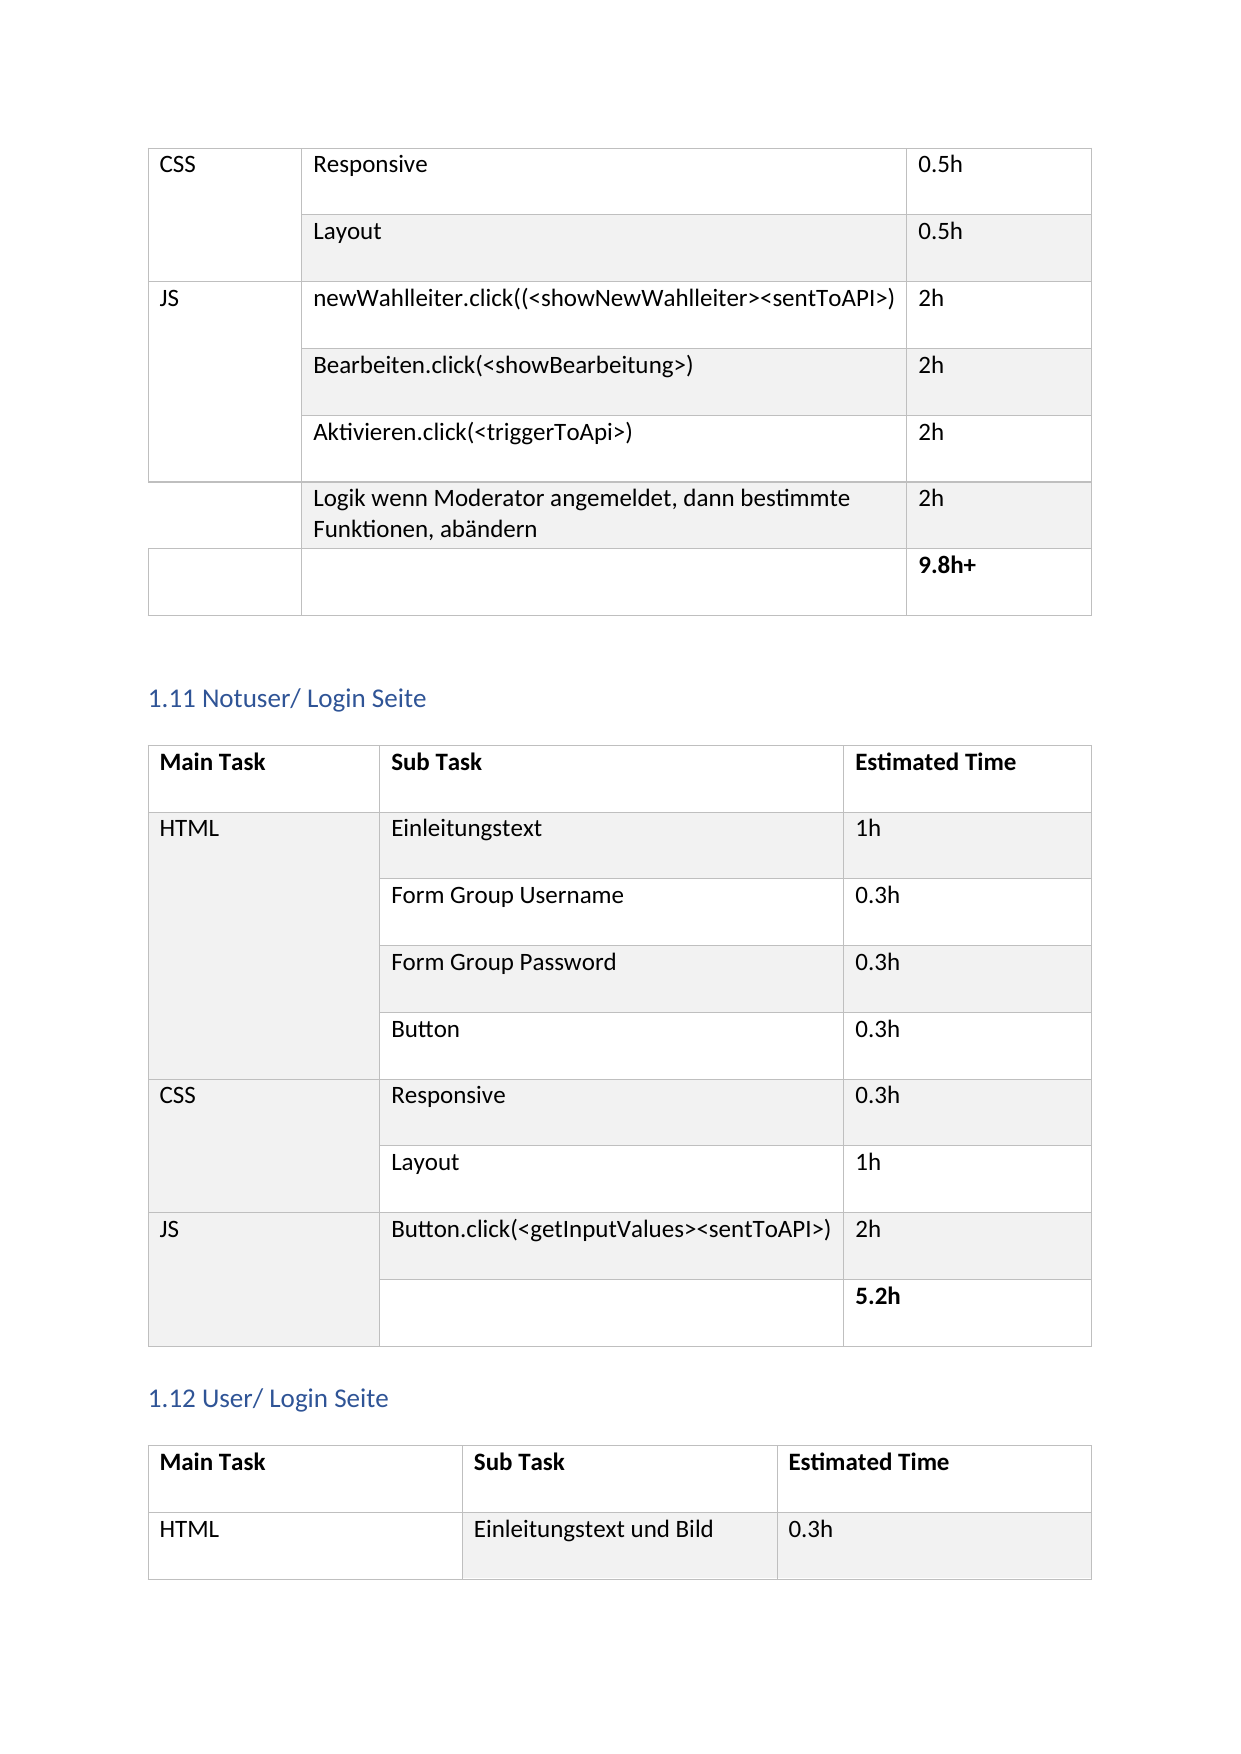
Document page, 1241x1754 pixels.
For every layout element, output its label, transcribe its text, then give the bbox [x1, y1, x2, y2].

table_cell JS [149, 282, 301, 481]
table_cell 1h [844, 1146, 1091, 1212]
table_cell JS [149, 1213, 379, 1346]
table_cell 9.8h+ [907, 549, 1091, 615]
table_header Estimated Time [844, 746, 1091, 812]
table_cell 1h [844, 813, 1091, 878]
table_cell 0.3h [844, 879, 1091, 945]
table_cell Responsive [380, 1080, 843, 1145]
table_cell Form Group Password [380, 946, 843, 1012]
table_cell [380, 1280, 843, 1346]
table_cell Button.click(<getInputValues><sentToAPI>) [380, 1213, 843, 1279]
table_cell 0.3h [844, 1080, 1091, 1145]
table_cell Aktivieren.click(<triggerToApi>) [302, 416, 906, 481]
table_cell [302, 549, 906, 615]
table_cell 0.3h [844, 1013, 1091, 1079]
table_cell newWahlleiter.click((<showNewWahlleiter><sentToAPI>) [302, 282, 906, 348]
table_cell Einleitungstext und Bild [463, 1513, 777, 1578]
table_cell 0.5h [907, 215, 1091, 281]
table_cell Layout [380, 1146, 843, 1212]
table_cell Logik wenn Moderator angemeldet, dann bestimmte Funktionen, abändern [302, 483, 906, 548]
table_cell 0.3h [778, 1513, 1091, 1578]
table_cell Bearbeiten.click(<showBearbeitung>) [302, 349, 906, 415]
table_cell Responsive [302, 149, 906, 214]
subtitle 1.11 Notuser/ Login Seite [148, 681, 1093, 714]
table_cell 2h [844, 1213, 1091, 1279]
table_cell [149, 549, 301, 615]
table_cell 2h [907, 349, 1091, 415]
table_cell Button [380, 1013, 843, 1079]
table_cell 2h [907, 416, 1091, 481]
table_cell 2h [907, 282, 1091, 348]
table_cell CSS [149, 149, 301, 281]
table_cell 5.2h [844, 1280, 1091, 1346]
table_cell HTML [149, 1513, 462, 1578]
table_cell Layout [302, 215, 906, 281]
subtitle 1.12 User/ Login Seite [148, 1381, 1093, 1414]
table_cell 2h [907, 483, 1091, 548]
table_header Sub Task [463, 1446, 777, 1512]
table_cell Einleitungstext [380, 813, 843, 878]
table_cell CSS [149, 1080, 379, 1212]
table_cell 0.5h [907, 149, 1091, 214]
table_header Main Task [149, 746, 379, 812]
table_cell HTML [149, 813, 379, 1079]
table_header Sub Task [380, 746, 843, 812]
table_cell 0.3h [844, 946, 1091, 1012]
table_header Estimated Time [778, 1446, 1091, 1512]
table_header Main Task [149, 1446, 462, 1512]
table_cell Form Group Username [380, 879, 843, 945]
